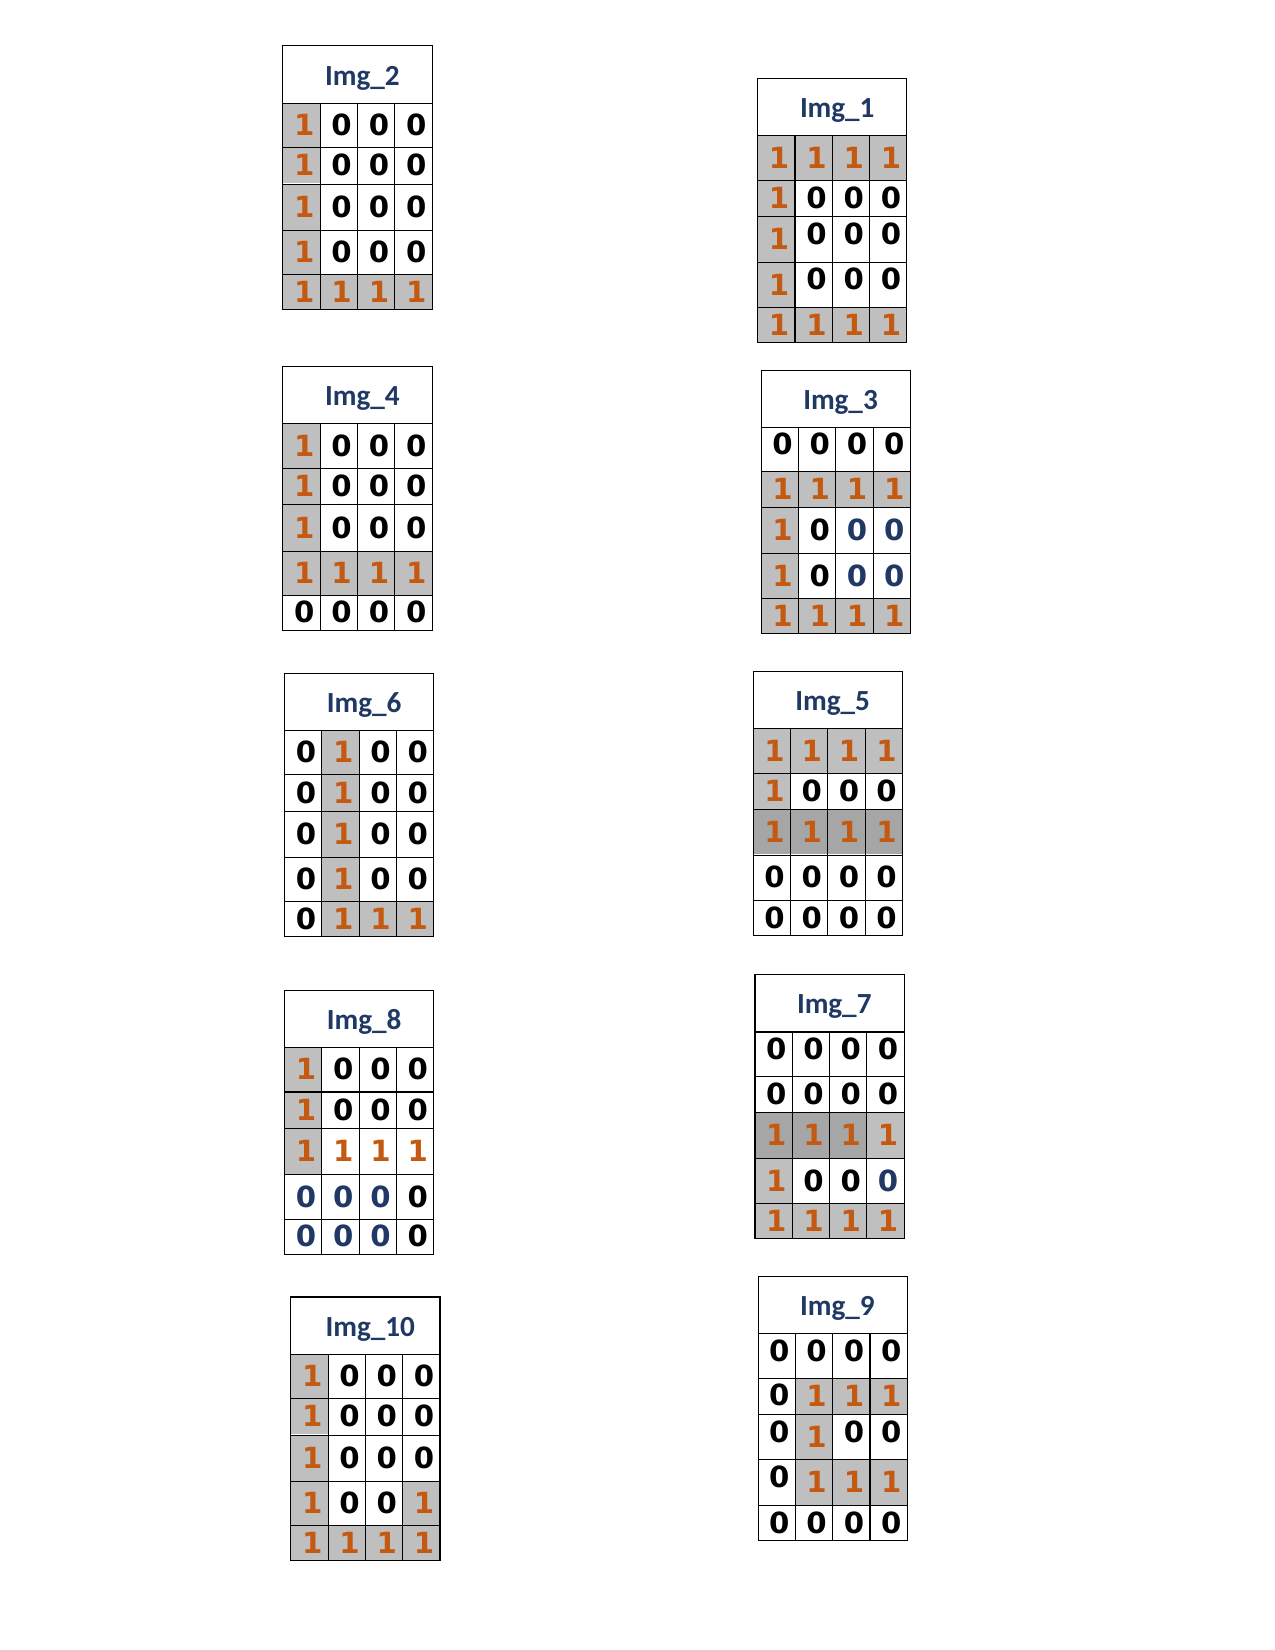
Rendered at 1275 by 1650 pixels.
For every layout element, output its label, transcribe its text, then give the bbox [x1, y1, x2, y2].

table_cell 0 [360, 1093, 396, 1128]
table_header Img_7 [756, 975, 904, 1031]
table_cell 1 [322, 1129, 359, 1174]
table_cell 1 [395, 552, 432, 595]
table_cell 1 [291, 1399, 328, 1434]
table_cell 0 [322, 1093, 359, 1128]
table_cell 0 [358, 185, 394, 230]
table_cell 1 [283, 275, 320, 309]
table_cell 1 [283, 469, 320, 504]
table_cell 0 [360, 775, 396, 811]
table_cell 0 [321, 231, 357, 274]
table_cell 0 [322, 1220, 359, 1253]
table_cell 1 [756, 1113, 792, 1158]
table_cell 1 [283, 424, 320, 468]
table_cell 0 [793, 1033, 829, 1076]
table_cell 1 [833, 308, 869, 342]
table_cell 0 [329, 1355, 365, 1398]
table_header Img_10 [291, 1298, 439, 1353]
table_cell 1 [395, 275, 432, 309]
table_cell 0 [754, 901, 790, 935]
table_cell 1 [291, 1355, 328, 1398]
table_cell 0 [866, 856, 902, 900]
table_cell 1 [329, 1526, 365, 1560]
table_cell 0 [828, 856, 865, 900]
table_cell 1 [283, 505, 320, 551]
table_cell 1 [283, 148, 320, 183]
table_cell 0 [321, 469, 357, 504]
table_cell 0 [395, 185, 432, 230]
table_cell 1 [322, 812, 359, 857]
table_cell 1 [871, 1460, 907, 1505]
table_cell 0 [358, 469, 394, 504]
table_cell 0 [836, 428, 873, 471]
table_cell 1 [754, 774, 790, 809]
table_cell 1 [397, 1129, 433, 1174]
table_cell 1 [871, 1379, 907, 1414]
table_cell 0 [756, 1077, 792, 1112]
table_cell 0 [833, 217, 869, 262]
table_cell 0 [395, 596, 432, 630]
table_cell 1 [322, 902, 359, 936]
table_cell 0 [791, 774, 827, 809]
table_cell 0 [360, 1048, 396, 1091]
table_cell 1 [758, 136, 794, 180]
table_cell 0 [285, 902, 321, 936]
table_cell 0 [321, 104, 357, 147]
table_cell 0 [366, 1399, 402, 1434]
table_cell 1 [291, 1436, 328, 1481]
table_cell 1 [762, 554, 798, 598]
table_cell 0 [360, 731, 396, 774]
table_cell 0 [830, 1077, 866, 1112]
table_cell 0 [397, 731, 433, 774]
table_cell 1 [793, 1204, 829, 1238]
table_cell 1 [830, 1204, 866, 1238]
table_cell 0 [321, 596, 357, 630]
table_cell 1 [322, 858, 359, 901]
table_cell 0 [395, 505, 432, 551]
table_cell 1 [360, 902, 396, 936]
table_cell 1 [796, 1379, 832, 1414]
table_cell 0 [796, 1334, 832, 1378]
table_cell 0 [366, 1482, 402, 1525]
table_cell 0 [395, 231, 432, 274]
table_cell 0 [358, 231, 394, 274]
table_cell 0 [397, 775, 433, 811]
table_cell 1 [754, 729, 790, 773]
table_cell 0 [329, 1436, 365, 1481]
table_cell 0 [870, 217, 906, 262]
table_cell 1 [358, 552, 394, 595]
table_cell 1 [874, 472, 910, 507]
table_cell 0 [833, 263, 869, 307]
table_cell 1 [366, 1526, 402, 1560]
table_cell 0 [754, 856, 790, 900]
table_cell 0 [285, 1175, 321, 1218]
table_cell 0 [397, 858, 433, 901]
table_cell 0 [759, 1460, 795, 1505]
table_cell 0 [871, 1415, 907, 1459]
table_cell 1 [358, 275, 394, 309]
table_cell 0 [285, 858, 321, 901]
table_header Img_3 [762, 371, 910, 427]
table_cell 0 [759, 1334, 795, 1378]
table_cell 0 [329, 1482, 365, 1525]
table_cell 0 [366, 1355, 402, 1398]
table_cell 0 [358, 104, 394, 147]
table_cell 0 [759, 1415, 795, 1459]
table_cell 0 [866, 774, 902, 809]
table_cell 0 [283, 596, 320, 630]
table_cell 0 [360, 1220, 396, 1253]
table_cell 0 [833, 1334, 869, 1378]
table_cell 0 [799, 508, 835, 553]
table_cell 1 [285, 1093, 321, 1128]
table_cell 1 [322, 731, 359, 774]
table_cell 1 [291, 1482, 328, 1525]
table_cell 1 [799, 472, 835, 507]
table_cell 0 [403, 1436, 439, 1481]
table_cell 1 [833, 1460, 869, 1505]
table_cell 0 [322, 1175, 359, 1218]
table_cell 0 [759, 1379, 795, 1414]
table_cell 0 [360, 1175, 396, 1218]
table_cell 1 [360, 1129, 396, 1174]
table_cell 1 [866, 729, 902, 773]
table_cell 0 [321, 185, 357, 230]
table_cell 0 [395, 469, 432, 504]
table_cell 1 [762, 599, 798, 633]
table_header Img_6 [285, 674, 433, 730]
table_cell 0 [836, 508, 873, 553]
table_cell 1 [758, 217, 794, 262]
table_cell 0 [321, 424, 357, 468]
table_cell 0 [799, 554, 835, 598]
table_cell 0 [360, 858, 396, 901]
table_cell 0 [756, 1033, 792, 1076]
table_cell 0 [874, 554, 910, 598]
table_cell 0 [791, 901, 827, 935]
table_header Img_4 [283, 367, 432, 423]
table_cell 0 [321, 505, 357, 551]
table_cell 0 [397, 1048, 433, 1091]
table_cell 1 [867, 1113, 904, 1158]
table_cell 1 [796, 1415, 832, 1459]
table_cell 0 [358, 148, 394, 183]
table_cell 0 [397, 1220, 433, 1253]
table_cell 1 [754, 810, 790, 854]
table_cell 0 [285, 1220, 321, 1253]
table_header Img_5 [754, 672, 902, 728]
table_header Img_1 [758, 79, 906, 135]
table_cell 0 [329, 1399, 365, 1434]
table_cell 1 [836, 472, 873, 507]
table_cell 1 [756, 1204, 792, 1238]
table_cell 0 [285, 731, 321, 774]
table_cell 1 [796, 136, 832, 180]
table_cell 0 [395, 424, 432, 468]
table_cell 1 [758, 308, 794, 342]
table_cell 1 [285, 1048, 321, 1091]
table_cell 0 [395, 104, 432, 147]
table_cell 1 [283, 231, 320, 274]
table_cell 1 [322, 775, 359, 811]
table_cell 0 [796, 181, 832, 216]
table_cell 1 [283, 552, 320, 595]
table_cell 1 [833, 1379, 869, 1414]
table_cell 0 [322, 1048, 359, 1091]
table_cell 1 [799, 599, 835, 633]
table_cell 0 [285, 812, 321, 857]
table_cell 1 [283, 104, 320, 147]
table_cell 0 [791, 856, 827, 900]
table_cell 1 [758, 181, 794, 216]
table_cell 0 [793, 1159, 829, 1203]
table_cell 0 [870, 263, 906, 307]
table_cell 0 [397, 1093, 433, 1128]
table_cell 0 [321, 148, 357, 183]
table_header Img_2 [283, 46, 432, 102]
table_cell 0 [874, 428, 910, 471]
table_cell 1 [285, 1129, 321, 1174]
table_cell 1 [828, 729, 865, 773]
table_cell 1 [397, 902, 433, 936]
table_cell 1 [828, 810, 865, 854]
table_cell 1 [830, 1113, 866, 1158]
table_cell 1 [403, 1526, 439, 1560]
table_cell 1 [836, 599, 873, 633]
table_cell 0 [833, 181, 869, 216]
table_cell 0 [867, 1159, 904, 1203]
table_cell 0 [358, 424, 394, 468]
table_cell 1 [291, 1526, 328, 1560]
table_cell 0 [874, 508, 910, 553]
table_cell 1 [283, 185, 320, 230]
table_cell 1 [870, 136, 906, 180]
table_cell 1 [867, 1204, 904, 1238]
table_cell 0 [871, 1506, 907, 1540]
table_cell 0 [867, 1033, 904, 1076]
table_cell 1 [762, 508, 798, 553]
table_cell 0 [358, 596, 394, 630]
table_header Img_8 [285, 991, 433, 1047]
table_cell 0 [360, 812, 396, 857]
table_cell 0 [833, 1415, 869, 1459]
table_cell 0 [358, 505, 394, 551]
table_cell 0 [762, 428, 798, 471]
table_cell 0 [366, 1436, 402, 1481]
table_cell 0 [830, 1159, 866, 1203]
table_cell 1 [791, 729, 827, 773]
table_cell 0 [830, 1033, 866, 1076]
table_cell 1 [791, 810, 827, 854]
table_cell 0 [871, 1334, 907, 1378]
table_cell 1 [866, 810, 902, 854]
table_cell 0 [836, 554, 873, 598]
table_cell 0 [870, 181, 906, 216]
table_cell 1 [756, 1159, 792, 1203]
table_cell 1 [870, 308, 906, 342]
table_cell 1 [796, 1460, 832, 1505]
table_cell 0 [403, 1399, 439, 1434]
table_cell 0 [397, 812, 433, 857]
table_cell 1 [758, 263, 794, 307]
table_cell 1 [793, 1113, 829, 1158]
table_cell 1 [321, 275, 357, 309]
table_cell 0 [397, 1175, 433, 1218]
table_cell 0 [833, 1506, 869, 1540]
table_cell 0 [799, 428, 835, 471]
table_cell 0 [403, 1355, 439, 1398]
table_cell 1 [796, 308, 832, 342]
table_cell 0 [828, 901, 865, 935]
table_cell 0 [828, 774, 865, 809]
table_cell 0 [796, 217, 832, 262]
table_cell 0 [866, 901, 902, 935]
table_cell 0 [285, 775, 321, 811]
table_header Img_9 [759, 1277, 907, 1333]
table_cell 0 [759, 1506, 795, 1540]
table_cell 1 [833, 136, 869, 180]
table_cell 1 [403, 1482, 439, 1525]
table_cell 1 [762, 472, 798, 507]
table_cell 0 [793, 1077, 829, 1112]
table_cell 0 [395, 148, 432, 183]
table_cell 0 [867, 1077, 904, 1112]
table_cell 1 [321, 552, 357, 595]
table_cell 0 [796, 263, 832, 307]
table_cell 0 [796, 1506, 832, 1540]
table_cell 1 [874, 599, 910, 633]
